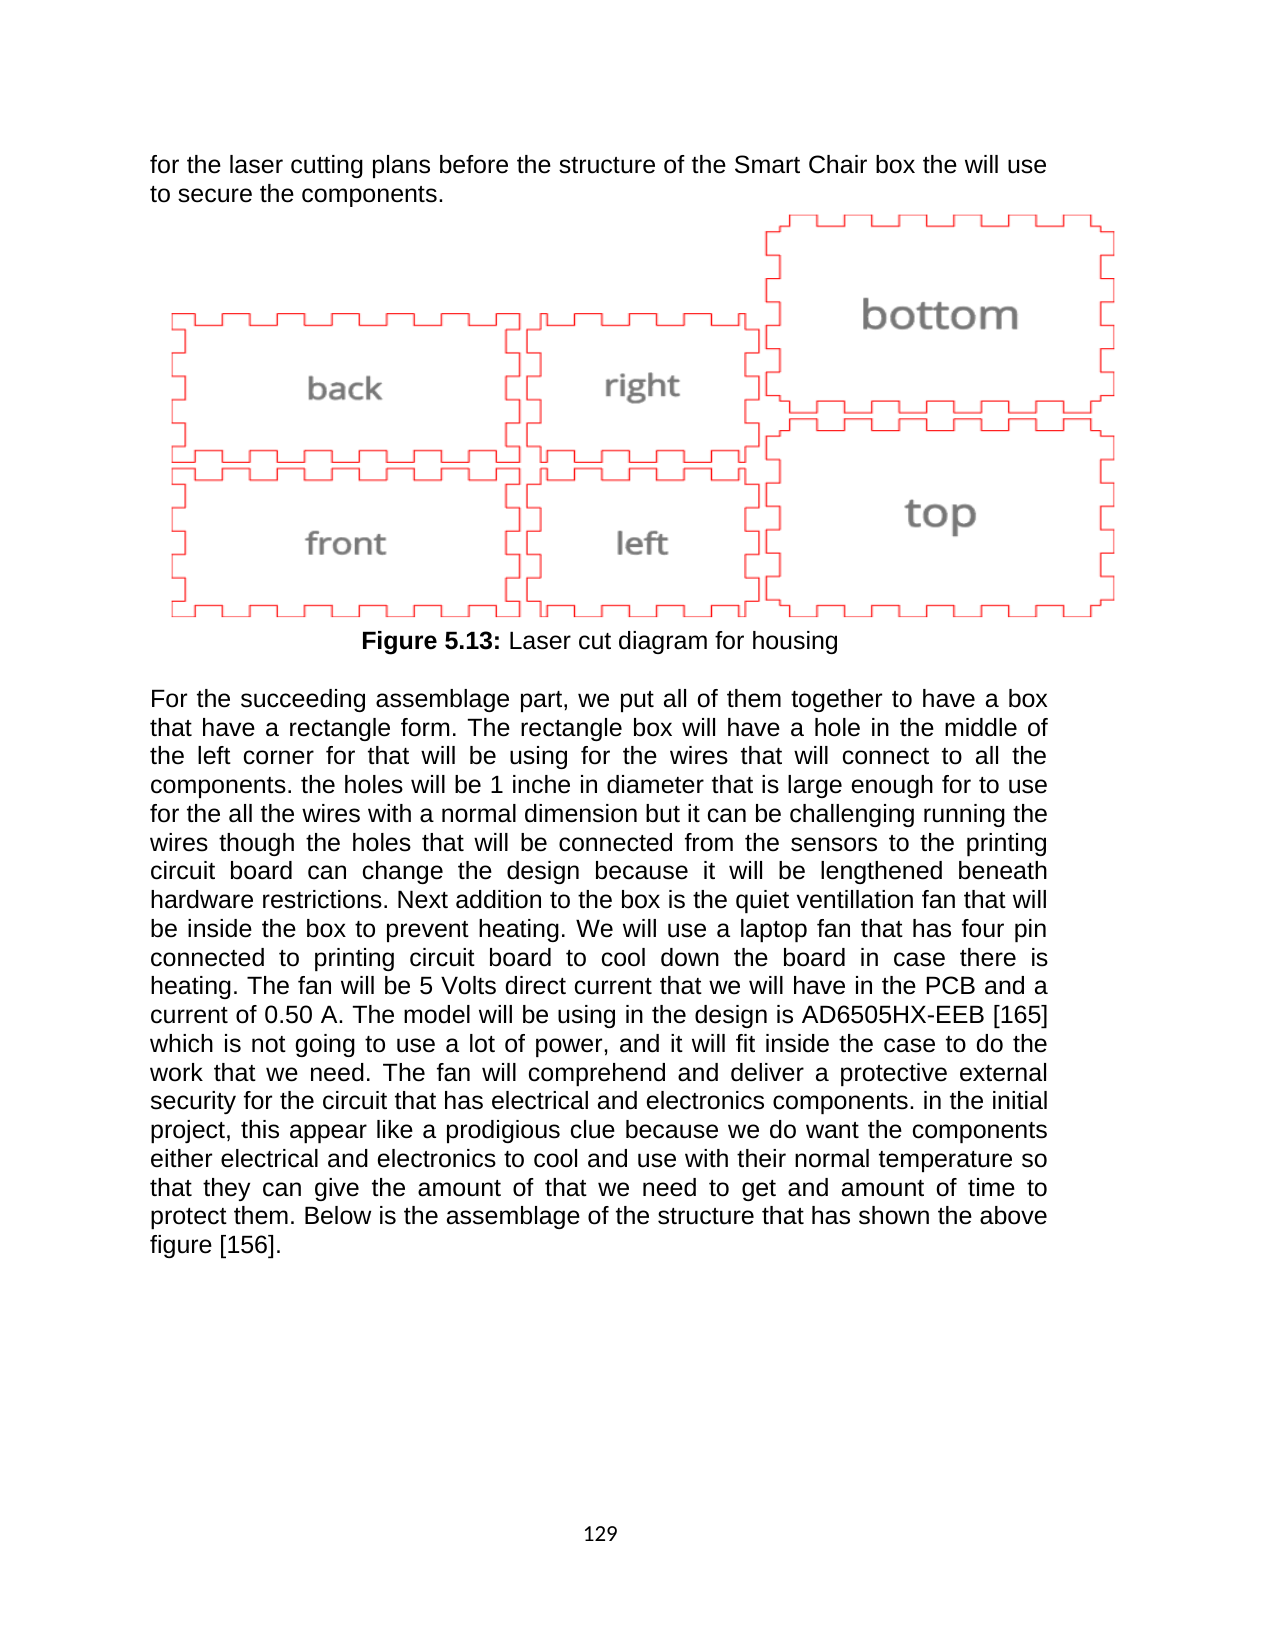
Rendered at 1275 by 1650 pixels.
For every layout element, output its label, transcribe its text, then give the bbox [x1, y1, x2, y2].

text For the succeeding assemblage part, we put all of them together to have a box that have a rectangle form. The rectangle box will have a hole in the middle of the left corner for that will be using for the wires that will connect to all the components. the holes will be 1 inche in diameter that is large enough for to use for the all the wires with a normal dimension but it can be challenging running the wires though the holes that will be connected from the sensors to the printing circuit board can change the design because it will be lengthened beneath hardware restrictions. Next addition to the box is the quiet ventillation fan that will be inside the box to prevent heating. We will use a laptop fan that has four pin connected to printing circuit board to cool down the board in case there is heating. The fan will be 5 Volts direct current that we will have in the PCB and a current of 0.50 A. The model will be using in the design is AD6505HX-EEB [165] which is not going to use a lot of power, and it will fit inside the case to do the work that we need. The fan will comprehend and deliver a protective external security for the circuit that has electrical and electronics components. in the initial project, this appear like a prodigious clue because we do want the components either electrical and electronics to cool and use with their normal temperature so that they can give the amount of that we need to get and amount of time to protect them. Below is the assemblage of the structure that has shown the above figure [156]. [150, 684, 1050, 1259]
text Figure 5.13: Laser cut diagram for housing [150, 627, 1050, 655]
picture [150, 207, 1125, 627]
